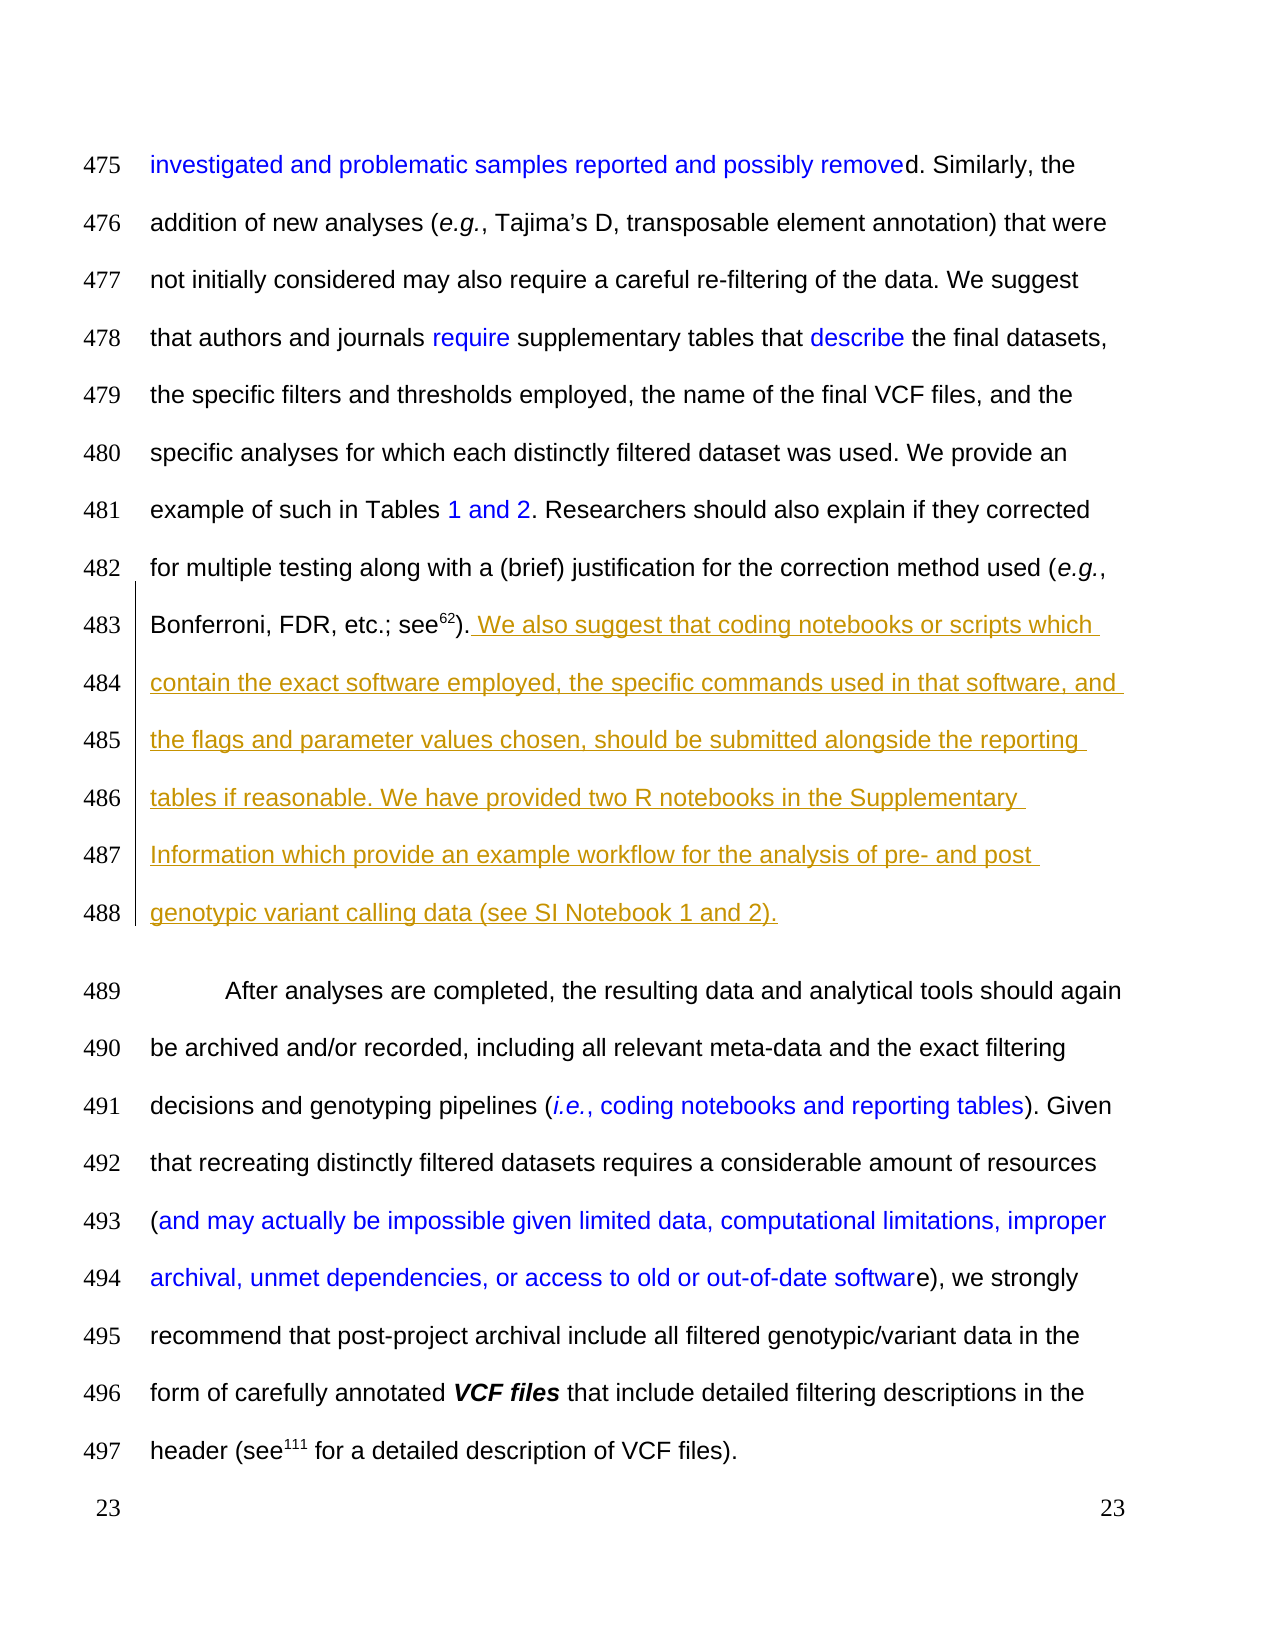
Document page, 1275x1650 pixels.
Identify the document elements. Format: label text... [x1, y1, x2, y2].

text After analyses are completed, the resulting data and analytical tools should again be archived and/or recorded, including all relevant meta-data and the exact filtering decisions and genotyping pipelines (i.e., coding notebooks and reporting tables). Given that recreating distinctly filtered datasets requires a considerable amount of resources (and may actually be impossible given limited data, computational limitations, improper archival, unmet dependencies, or access to old or out-of-date software), we strongly recommend that post-project archival include all filtered genotypic/variant data in the form of carefully annotated VCF files that include detailed filtering descriptions in the header (see111 for a detailed description of VCF files). [150, 976, 1125, 1464]
